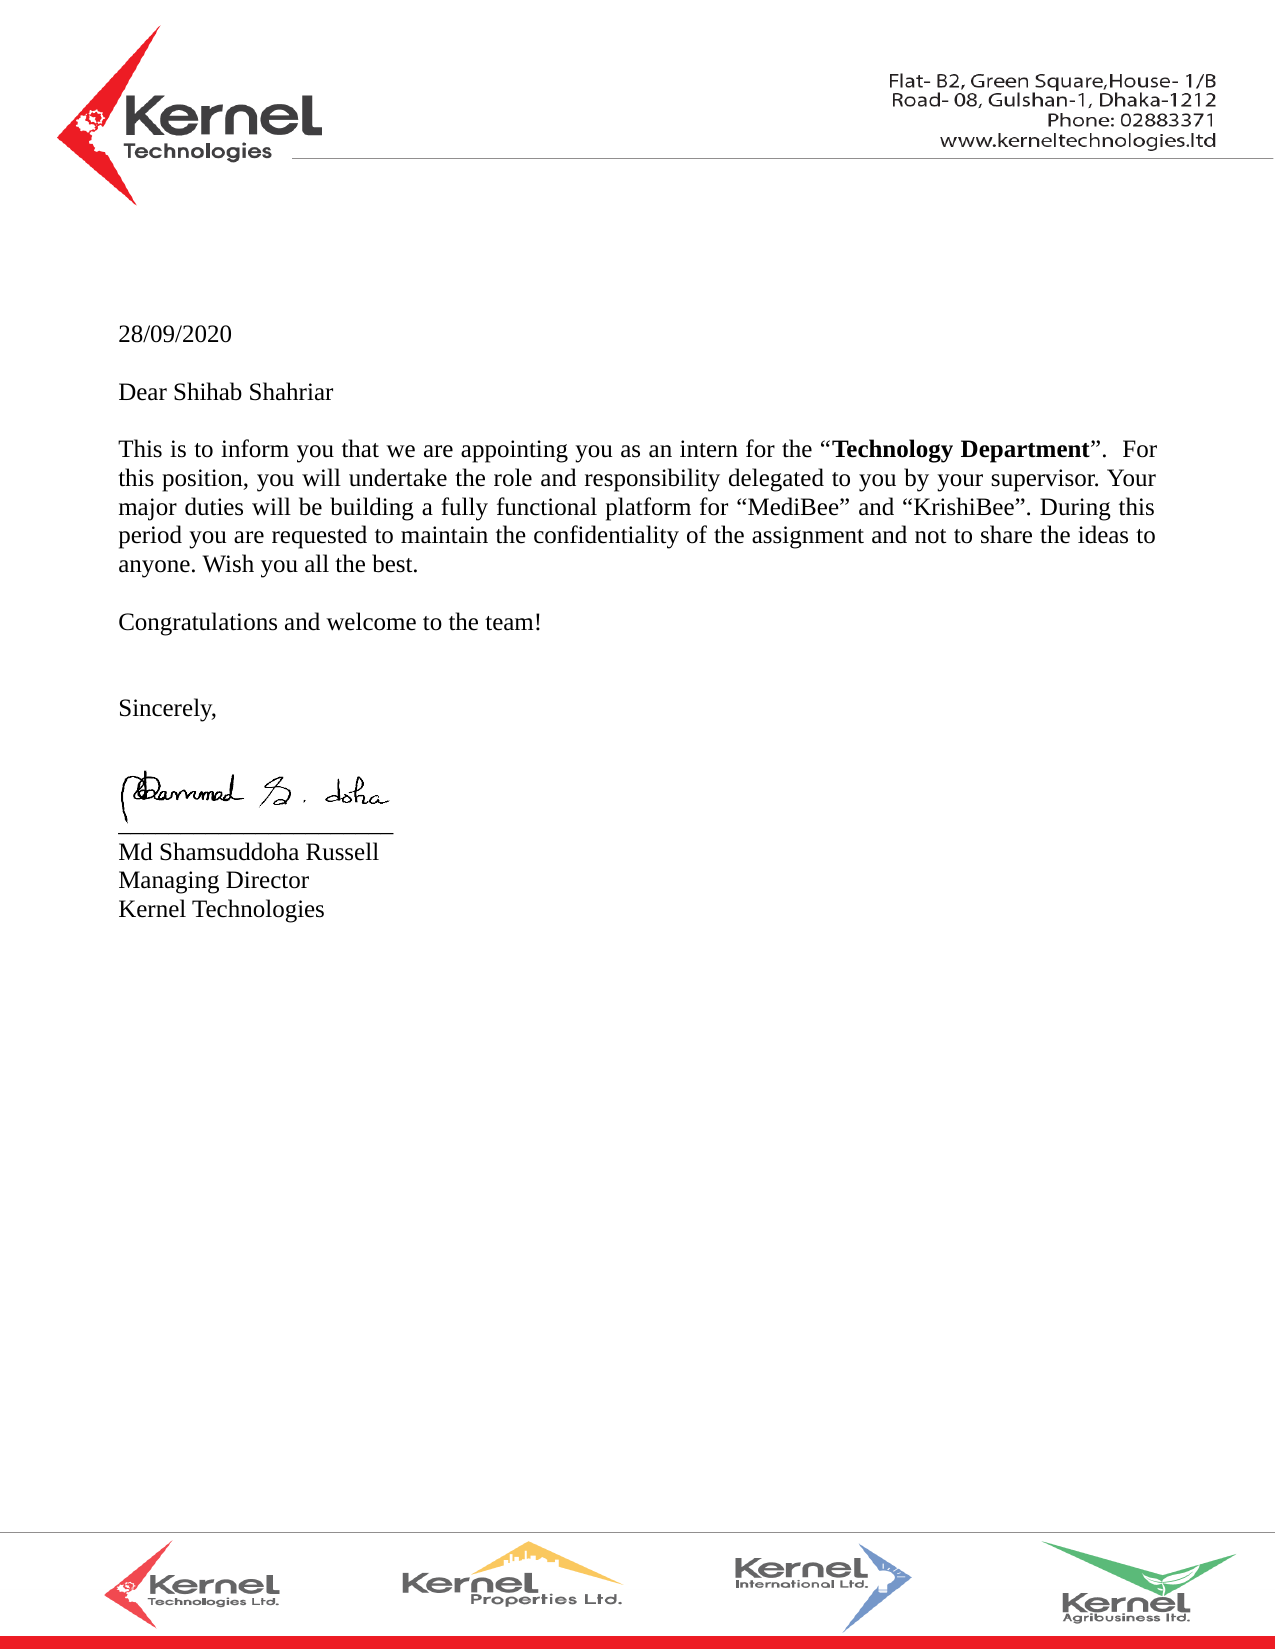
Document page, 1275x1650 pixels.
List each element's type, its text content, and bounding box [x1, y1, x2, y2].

text Dear Shihab Shahriar [118, 377, 1157, 406]
text 28/09/2020 [118, 319, 1157, 348]
text ______________________ [118, 808, 1157, 837]
picture [0, 4, 1274, 210]
picture [88, 755, 414, 831]
text Kernel Technologies [118, 894, 1157, 923]
text Managing Director [118, 866, 1157, 894]
text Congratulations and welcome to the team! [118, 607, 1157, 636]
picture [0, 1531, 1275, 1649]
text Md Shamsuddoha Russell [118, 837, 1157, 866]
text This is to inform you that we are appointing you as an intern for the “Technology Department”. For this position, you will undertake the role and responsibility delegated to you by your supervisor. Your major duties will be building a fully functional platform for “MediBee” and “KrishiBee”. During this period you are requested to maintain the confidentiality of the assignment and not to share the ideas to anyone. Wish you all the best. [118, 434, 1157, 578]
text Sincerely, [118, 693, 1157, 722]
